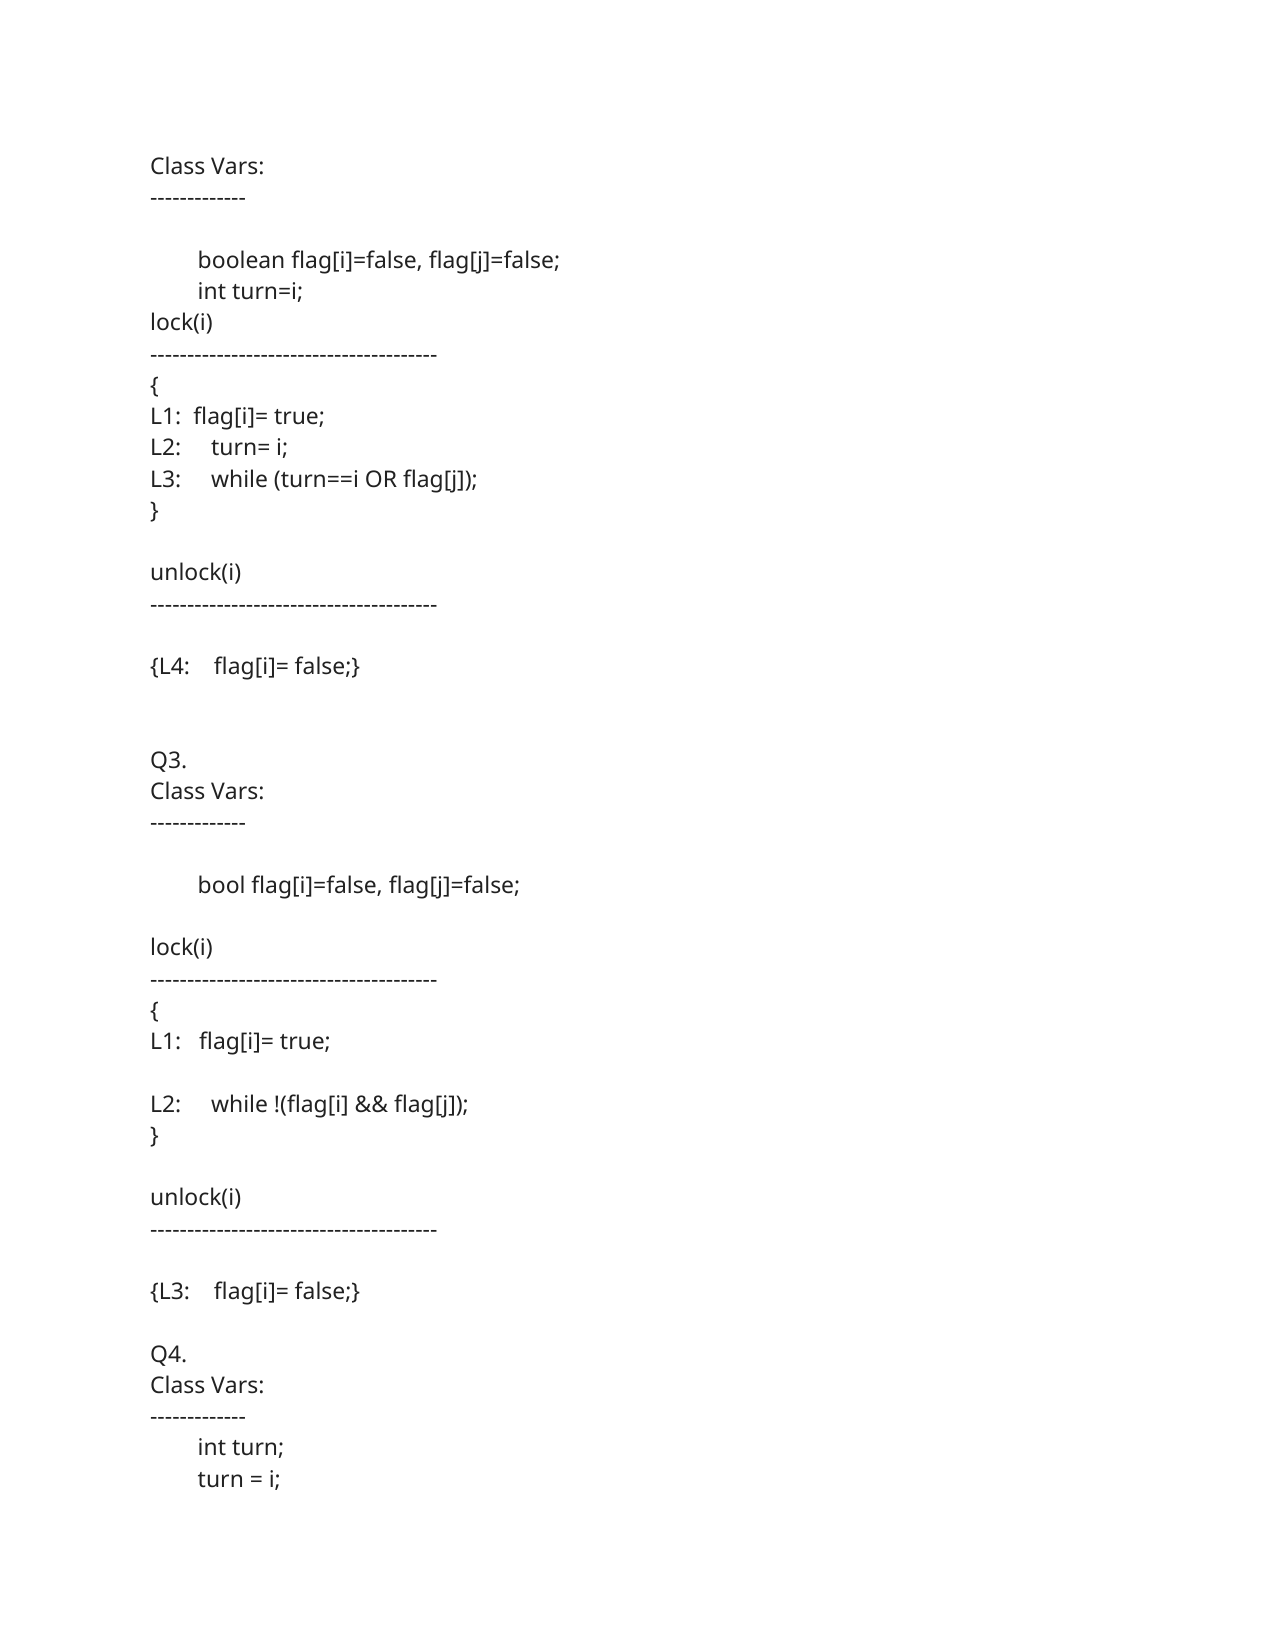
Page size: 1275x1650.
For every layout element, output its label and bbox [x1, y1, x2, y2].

text [150, 150, 1125, 1494]
